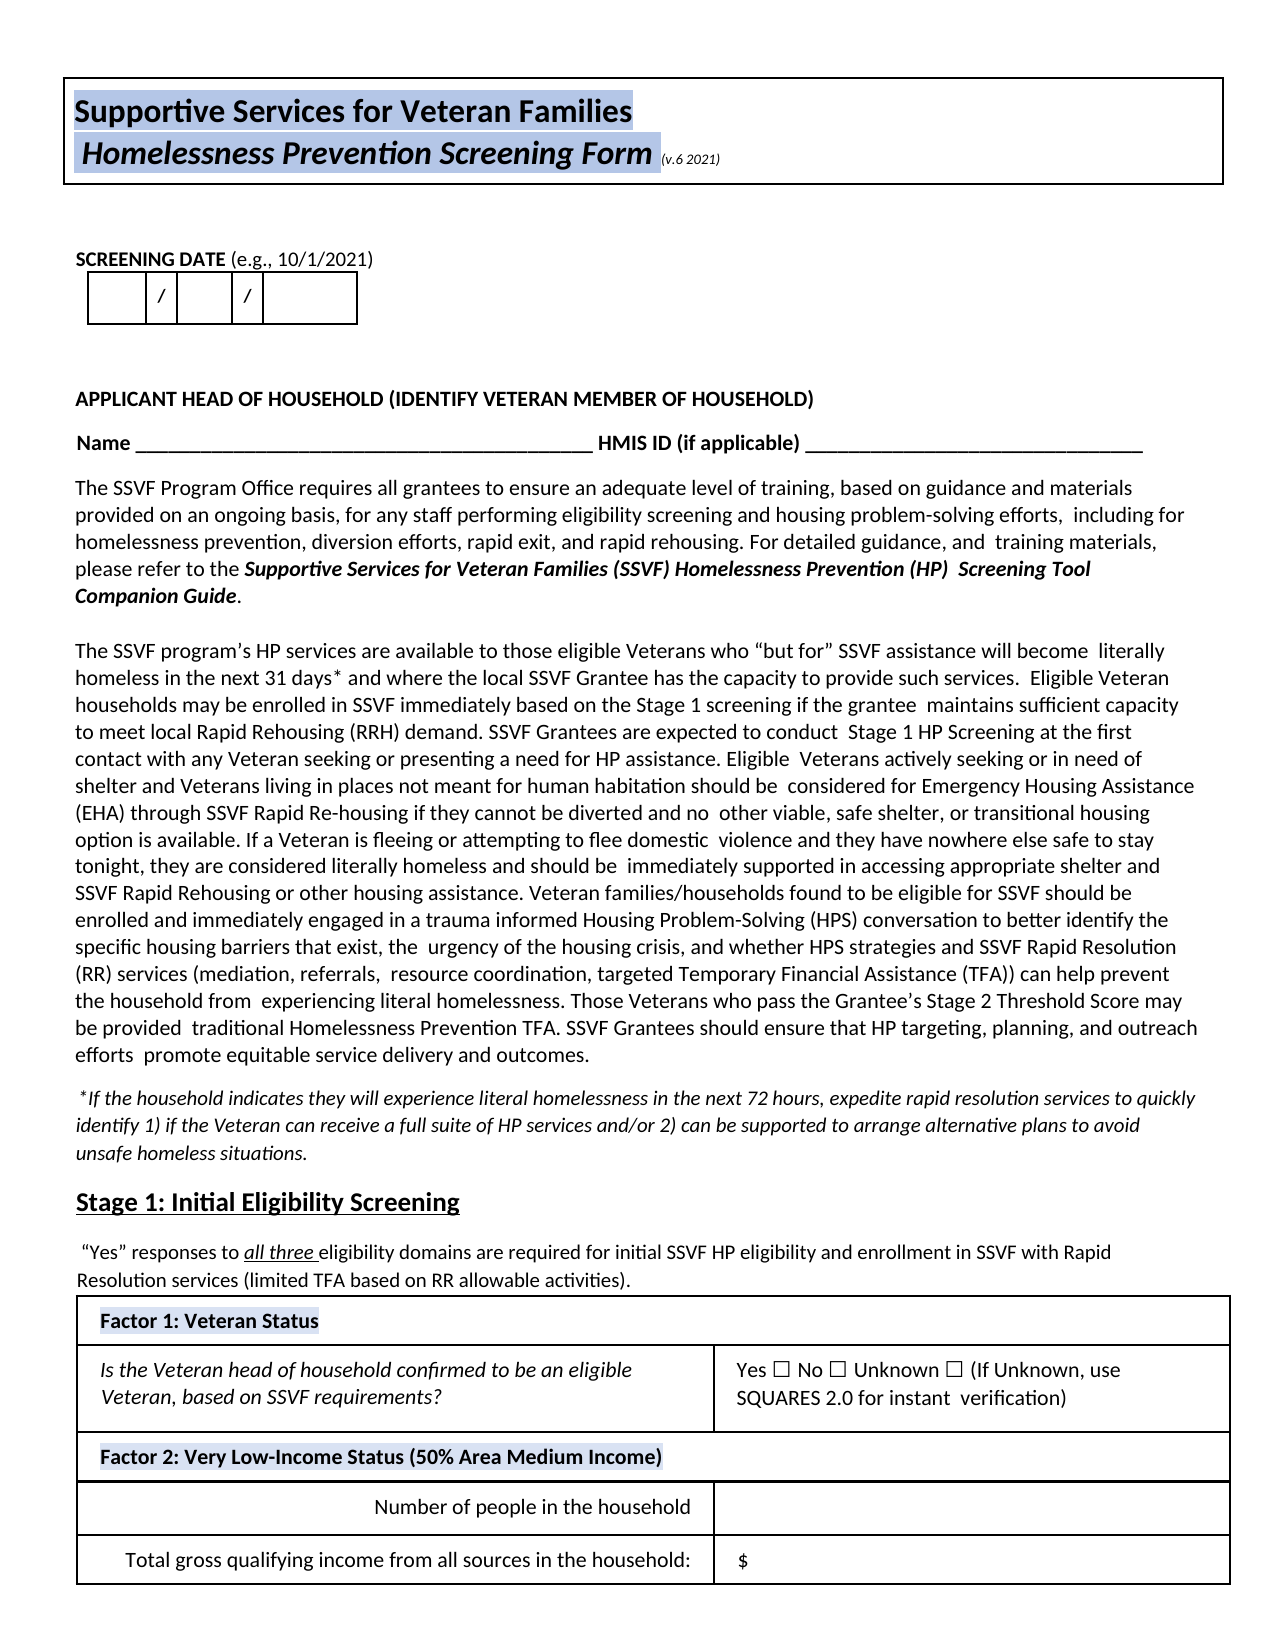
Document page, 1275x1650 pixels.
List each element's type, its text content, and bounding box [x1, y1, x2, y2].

table_cell [715, 1483, 1229, 1534]
table_cell Number of people in the household [78, 1483, 713, 1534]
table_header [178, 273, 231, 323]
text Stage 1: Initial Eligibility Screening [76, 1185, 1222, 1218]
text SCREENING DATE (e.g., 10/1/2021) [76, 246, 1222, 271]
table_cell Total gross qualifying income from all sources in the household: [78, 1536, 713, 1583]
table_cell Is the Veteran head of household confirmed to be an eligible Veteran, based on SSVF requirements? [78, 1346, 713, 1431]
table_header [89, 273, 145, 323]
table_header Factor 1: Veteran Status [78, 1297, 1229, 1344]
table_header / [233, 273, 262, 323]
text *If the household indicates they will experience literal homelessness in the next 72 hours, expedite rapid resolution services to quickly identify 1) if the Veteran can receive a full suite of HP services and/or 2) can be supported to arrange alternative plans to avoid unsafe homeless situations. [76, 1085, 1199, 1166]
table_header [264, 273, 356, 323]
text “Yes” responses to all three eligibility domains are required for initial SSVF HP eligibility and enrollment in SSVF with Rapid Resolution services (limited TFA based on RR allowable activities). [77, 1239, 1117, 1292]
table_cell Factor 2: Very Low-Income Status (50% Area Medium Income) [78, 1433, 1229, 1480]
table_cell Yes ☐ No ☐ Unknown ☐ (If Unknown, use SQUARES 2.0 for instant verification) [715, 1346, 1229, 1431]
text The SSVF program’s HP services are available to those eligible Veterans who “but for” SSVF assistance will become literally homeless in the next 31 days* and where the local SSVF Grantee has the capacity to provide such services. Eligible Veteran households may be enrolled in SSVF immediately based on the Stage 1 screening if the grantee maintains sufficient capacity to meet local Rapid Rehousing (RRH) demand. SSVF Grantees are expected to conduct Stage 1 HP Screening at the first contact with any Veteran seeking or presenting a need for HP assistance. Eligible Veterans actively seeking or in need of shelter and Veterans living in places not meant for human habitation should be considered for Emergency Housing Assistance (EHA) through SSVF Rapid Re-housing if they cannot be diverted and no other viable, safe shelter, or transitional housing option is available. If a Veteran is fleeing or attempting to flee domestic violence and they have nowhere else safe to stay tonight, they are considered literally homeless and should be immediately supported in accessing appropriate shelter and SSVF Rapid Rehousing or other housing assistance. Veteran families/households found to be eligible for SSVF should be enrolled and immediately engaged in a trauma informed Housing Problem-Solving (HPS) conversation to better identify the specific housing barriers that exist, the urgency of the housing crisis, and whether HPS strategies and SSVF Rapid Resolution (RR) services (mediation, referrals, resource coordination, targeted Temporary Financial Assistance (TFA)) can help prevent the household from experiencing literal homelessness. Those Veterans who pass the Grantee’s Stage 2 Threshold Score may be provided traditional Homelessness Prevention TFA. SSVF Grantees should ensure that HP targeting, planning, and outreach efforts promote equitable service delivery and outcomes. [75, 638, 1202, 1067]
text The SSVF Program Office requires all grantees to ensure an adequate level of training, based on guidance and materials provided on an ongoing basis, for any staff performing eligibility screening and housing problem-solving efforts, including for homelessness prevention, diversion efforts, rapid exit, and rapid rehousing. For detailed guidance, and training materials, please refer to the Supportive Services for Veteran Families (SSVF) Homelessness Prevention (HP) Screening Tool Companion Guide. [75, 474, 1189, 608]
text APPLICANT HEAD OF HOUSEHOLD (IDENTIFY VETERAN MEMBER OF HOUSEHOLD) [75, 386, 1222, 412]
table_cell $ [715, 1536, 1229, 1583]
text Name __________________________________________ HMIS ID (if applicable) _______________________________ [76, 429, 1222, 455]
table_header / [147, 273, 176, 323]
table_header Supportive Services for Veteran Families Homelessness Prevention Screening Form (v.6 2021) [65, 79, 1222, 183]
